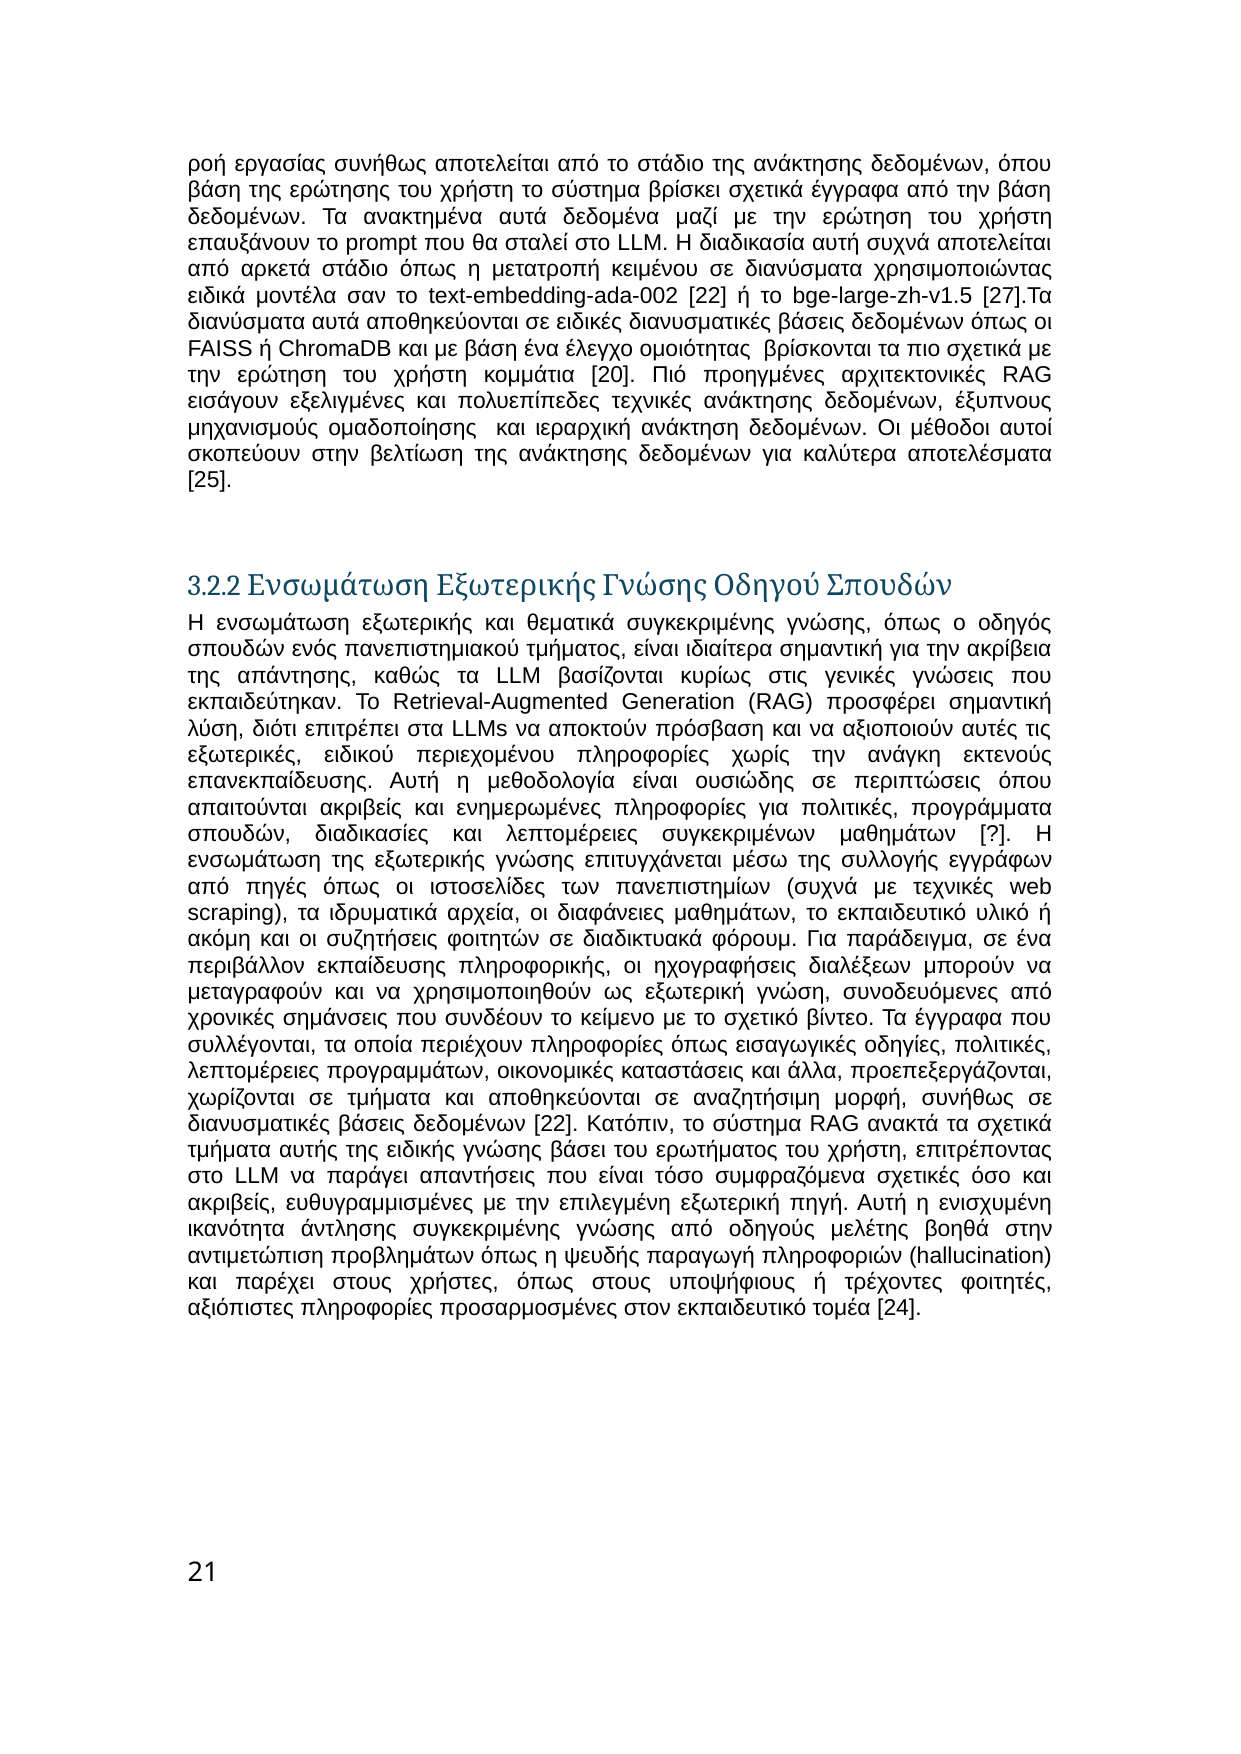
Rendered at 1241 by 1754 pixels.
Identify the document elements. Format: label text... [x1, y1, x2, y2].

subtitle 3.2.2 Ενσωμάτωση Εξωτερικής Γνώσης Οδηγού Σπουδών [187, 569, 1053, 603]
text Η ενσωμάτωση εξωτερικής και θεματικά συγκεκριμένης γνώσης, όπως ο οδηγός σπουδών ενός πανεπιστημιακού τμήματος, είναι ιδιαίτερα σημαντική για την ακρίβεια της απάντησης, καθώς τα LLM βασίζονται κυρίως στις γενικές γνώσεις που εκπαιδεύτηκαν. Το Retrieval-Augmented Generation (RAG) προσφέρει σημαντική λύση, διότι επιτρέπει στα LLMs να αποκτούν πρόσβαση και να αξιοποιούν αυτές τις εξωτερικές, ειδικού περιεχομένου πληροφορίες χωρίς την ανάγκη εκτενούς επανεκπαίδευσης. Αυτή η μεθοδολογία είναι ουσιώδης σε περιπτώσεις όπου απαιτούνται ακριβείς και ενημερωμένες πληροφορίες για πολιτικές, προγράμματα σπουδών, διαδικασίες και λεπτομέρειες συγκεκριμένων μαθημάτων [?]. Η ενσωμάτωση της εξωτερικής γνώσης επιτυγχάνεται μέσω της συλλογής εγγράφων από πηγές όπως οι ιστοσελίδες των πανεπιστημίων (συχνά με τεχνικές web scraping), τα ιδρυματικά αρχεία, οι διαφάνειες μαθημάτων, το εκπαιδευτικό υλικό ή ακόμη και οι συζητήσεις φοιτητών σε διαδικτυακά φόρουμ. Για παράδειγμα, σε ένα περιβάλλον εκπαίδευσης πληροφορικής, οι ηχογραφήσεις διαλέξεων μπορούν να μεταγραφούν και να χρησιμοποιηθούν ως εξωτερική γνώση, συνοδευόμενες από χρονικές σημάνσεις που συνδέουν το κείμενο με το σχετικό βίντεο. Τα έγγραφα που συλλέγονται, τα οποία περιέχουν πληροφορίες όπως εισαγωγικές οδηγίες, πολιτικές, λεπτομέρειες προγραμμάτων, οικονομικές καταστάσεις και άλλα, προεπεξεργάζονται, χωρίζονται σε τμήματα και αποθηκεύονται σε αναζητήσιμη μορφή, συνήθως σε διανυσματικές βάσεις δεδομένων [22]. Κατόπιν, το σύστημα RAG ανακτά τα σχετικά τμήματα αυτής της ειδικής γνώσης βάσει του ερωτήματος του χρήστη, επιτρέποντας στο LLM να παράγει απαντήσεις που είναι τόσο συμφραζόμενα σχετικές όσο και ακριβείς, ευθυγραμμισμένες με την επιλεγμένη εξωτερική πηγή. Αυτή η ενισχυμένη ικανότητα άντλησης συγκεκριμένης γνώσης από οδηγούς μελέτης βοηθά στην αντιμετώπιση προβλημάτων όπως η ψευδής παραγωγή πληροφοριών (hallucination) και παρέχει στους χρήστες, όπως στους υποψήφιους ή τρέχοντες φοιτητές, αξιόπιστες πληροφορίες προσαρμοσμένες στον εκπαιδευτικό τομέα [24]. [187, 609, 1053, 1321]
